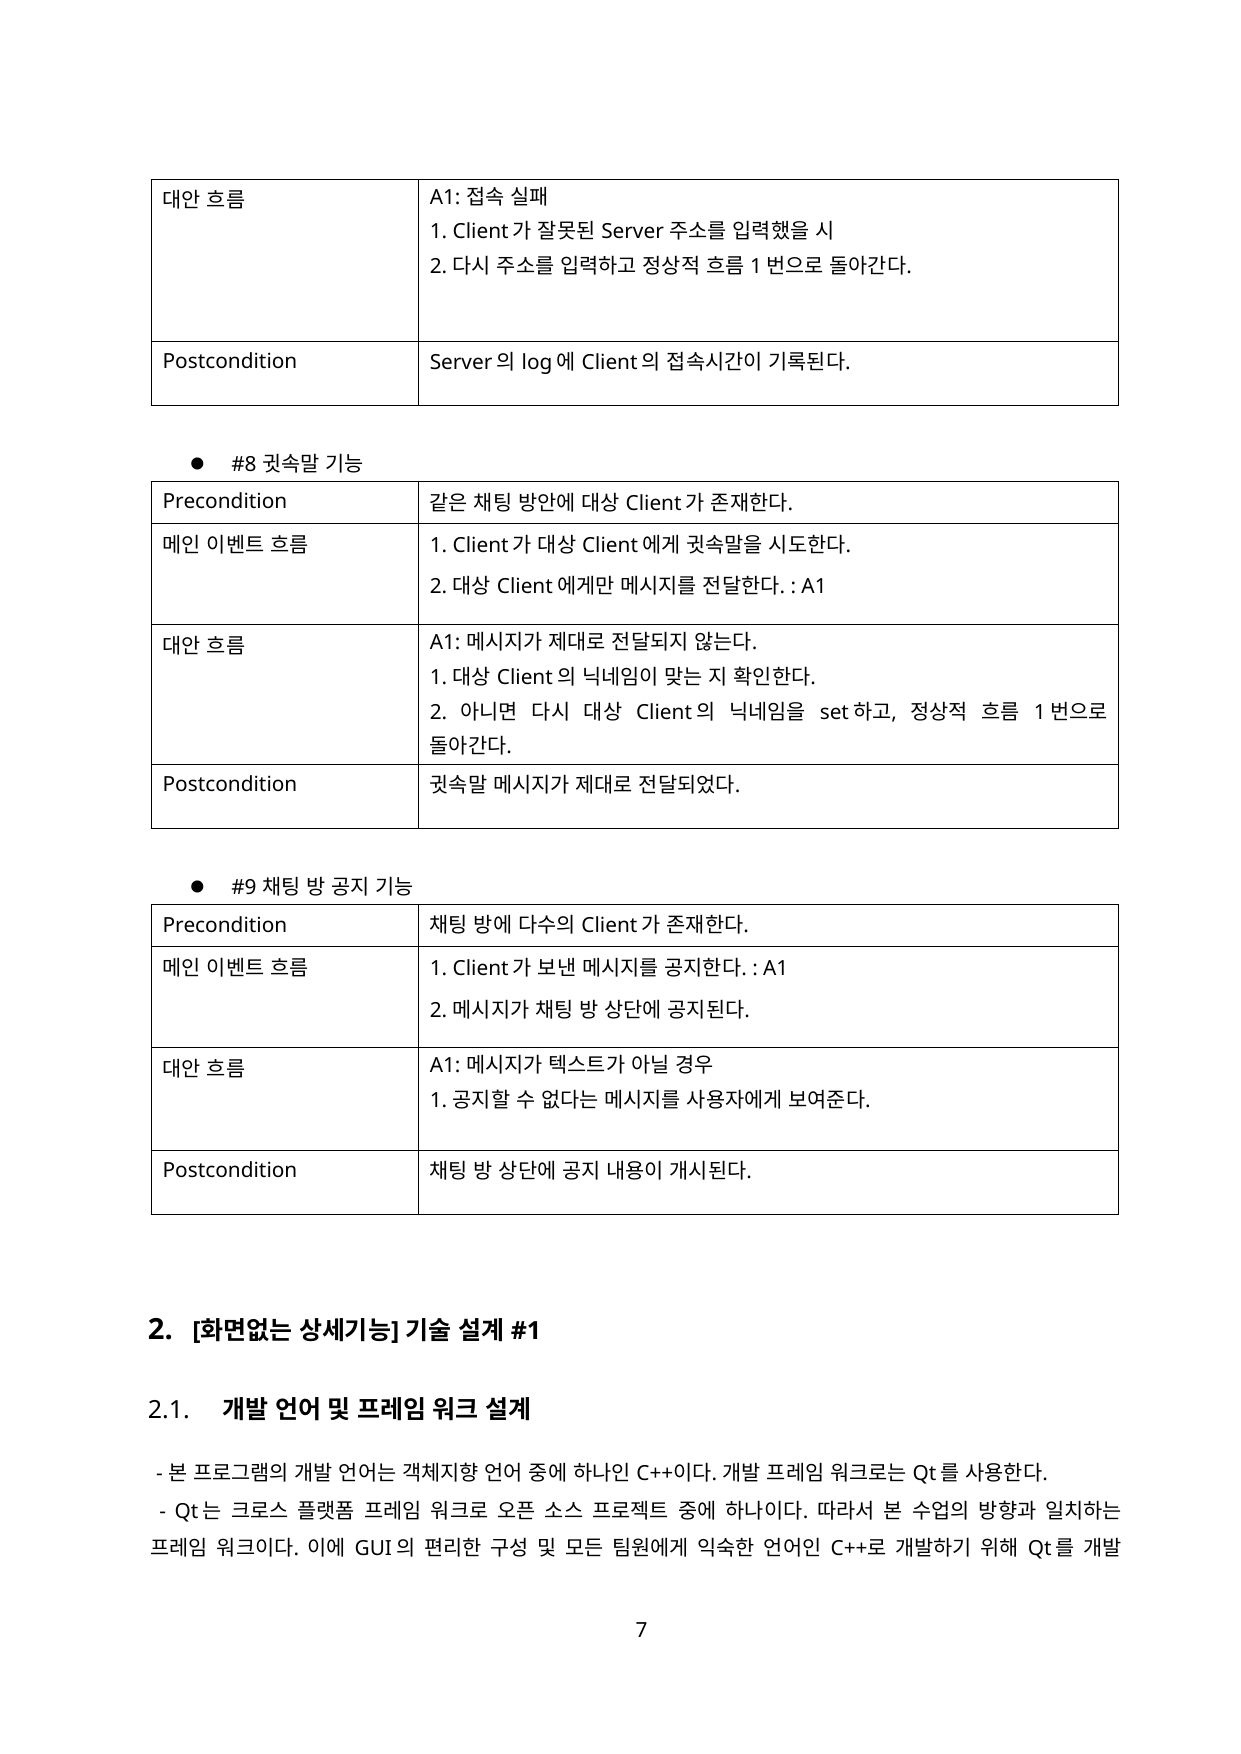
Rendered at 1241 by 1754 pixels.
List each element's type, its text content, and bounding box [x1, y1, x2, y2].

text - 본 프로그램의 개발 언어는 객체지향 언어 중에 하나인 C++이다. 개발 프레임 워크로는 Qt를 사용한다. [150, 1453, 1122, 1490]
table_cell 대안 흐름 [152, 1048, 418, 1150]
list #9 채팅 방 공지 기능 [189, 867, 1122, 904]
table_cell 1. Client가 대상 Client에게 귓속말을 시도한다. 2. 대상 Client에게만 메시지를 전달한다. : A1 [419, 524, 1118, 624]
table_cell 채팅 방 상단에 공지 내용이 개시된다. [419, 1151, 1118, 1214]
table_header 채팅 방에 다수의 Client가 존재한다. [419, 905, 1118, 946]
table_cell A1: 메시지가 제대로 전달되지 않는다. 1. 대상 Client의 닉네임이 맞는 지 확인한다. 2. 아니면 다시 대상 Client의 닉네임을 set하고, 정상적 흐름 1번으로 돌아간다. [419, 625, 1118, 763]
table_cell A1: 메시지가 텍스트가 아닐 경우 1. 공지할 수 없다는 메시지를 사용자에게 보여준다. [419, 1048, 1118, 1150]
subtitle 개발 언어 및 프레임 워크 설계 [148, 1390, 1122, 1428]
table_header Precondition [152, 905, 418, 946]
table_header 같은 채팅 방안에 대상 Client가 존재한다. [419, 482, 1118, 523]
table_cell Postcondition [152, 342, 418, 405]
table_cell A1: 접속 실패 1. Client가 잘못된 Server 주소를 입력했을 시 2. 다시 주소를 입력하고 정상적 흐름 1번으로 돌아간다. [419, 180, 1118, 341]
table_cell 귓속말 메시지가 제대로 전달되었다. [419, 765, 1118, 828]
table_cell 메인 이벤트 흐름 [152, 524, 418, 624]
table_cell 1. Client가 보낸 메시지를 공지한다. : A1 2. 메시지가 채팅 방 상단에 공지된다. [419, 947, 1118, 1047]
table_cell Postcondition [152, 765, 418, 828]
table_cell 메인 이벤트 흐름 [152, 947, 418, 1047]
table_cell 대안 흐름 [152, 625, 418, 763]
table_header Precondition [152, 482, 418, 523]
text [화면없는 상세기능] 기술 설계 #1 [148, 1290, 1122, 1365]
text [150, 1490, 1122, 1565]
table_cell 대안 흐름 [152, 180, 418, 341]
list #8 귓속말 기능 [189, 444, 1122, 481]
table_cell Server의 log에 Client의 접속시간이 기록된다. [419, 342, 1118, 405]
table_cell Postcondition [152, 1151, 418, 1214]
